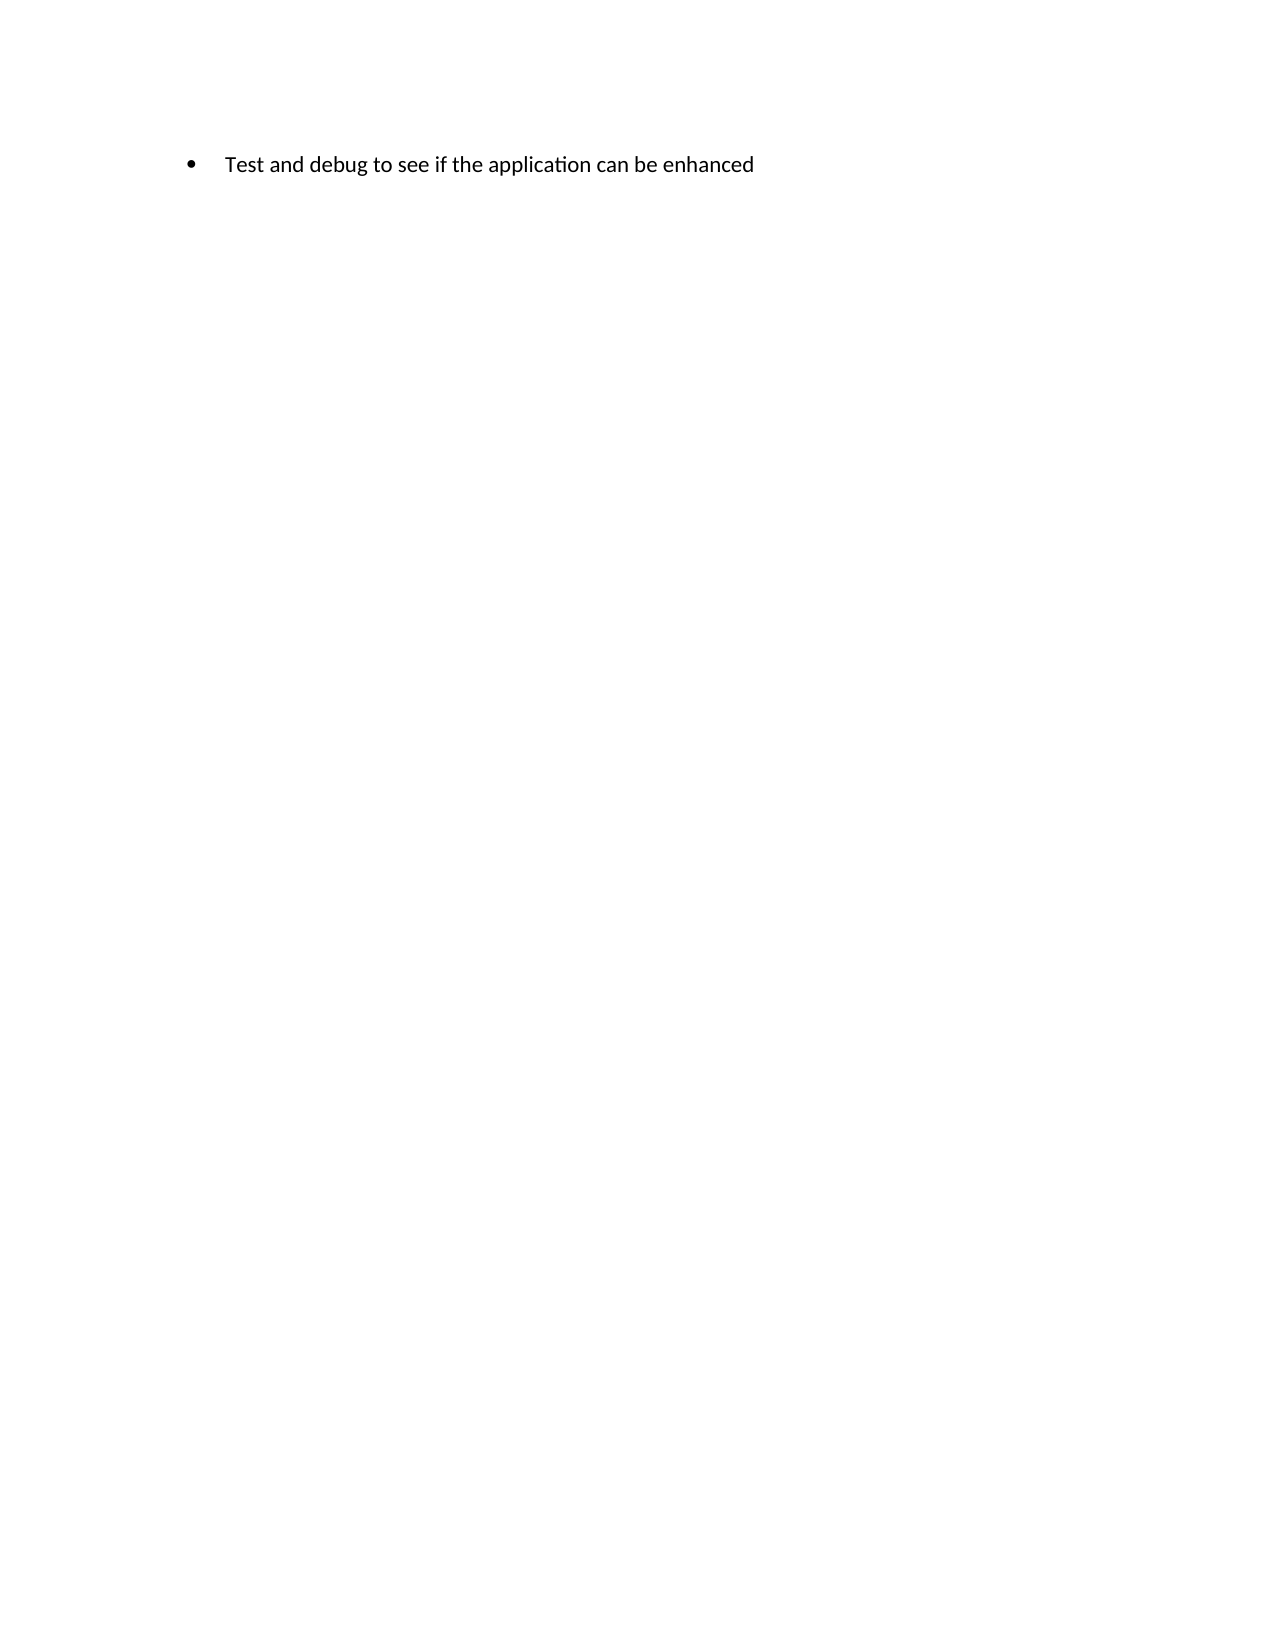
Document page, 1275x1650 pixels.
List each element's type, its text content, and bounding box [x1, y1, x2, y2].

list Test and debug to see if the application can be enhanced [187, 150, 1125, 178]
